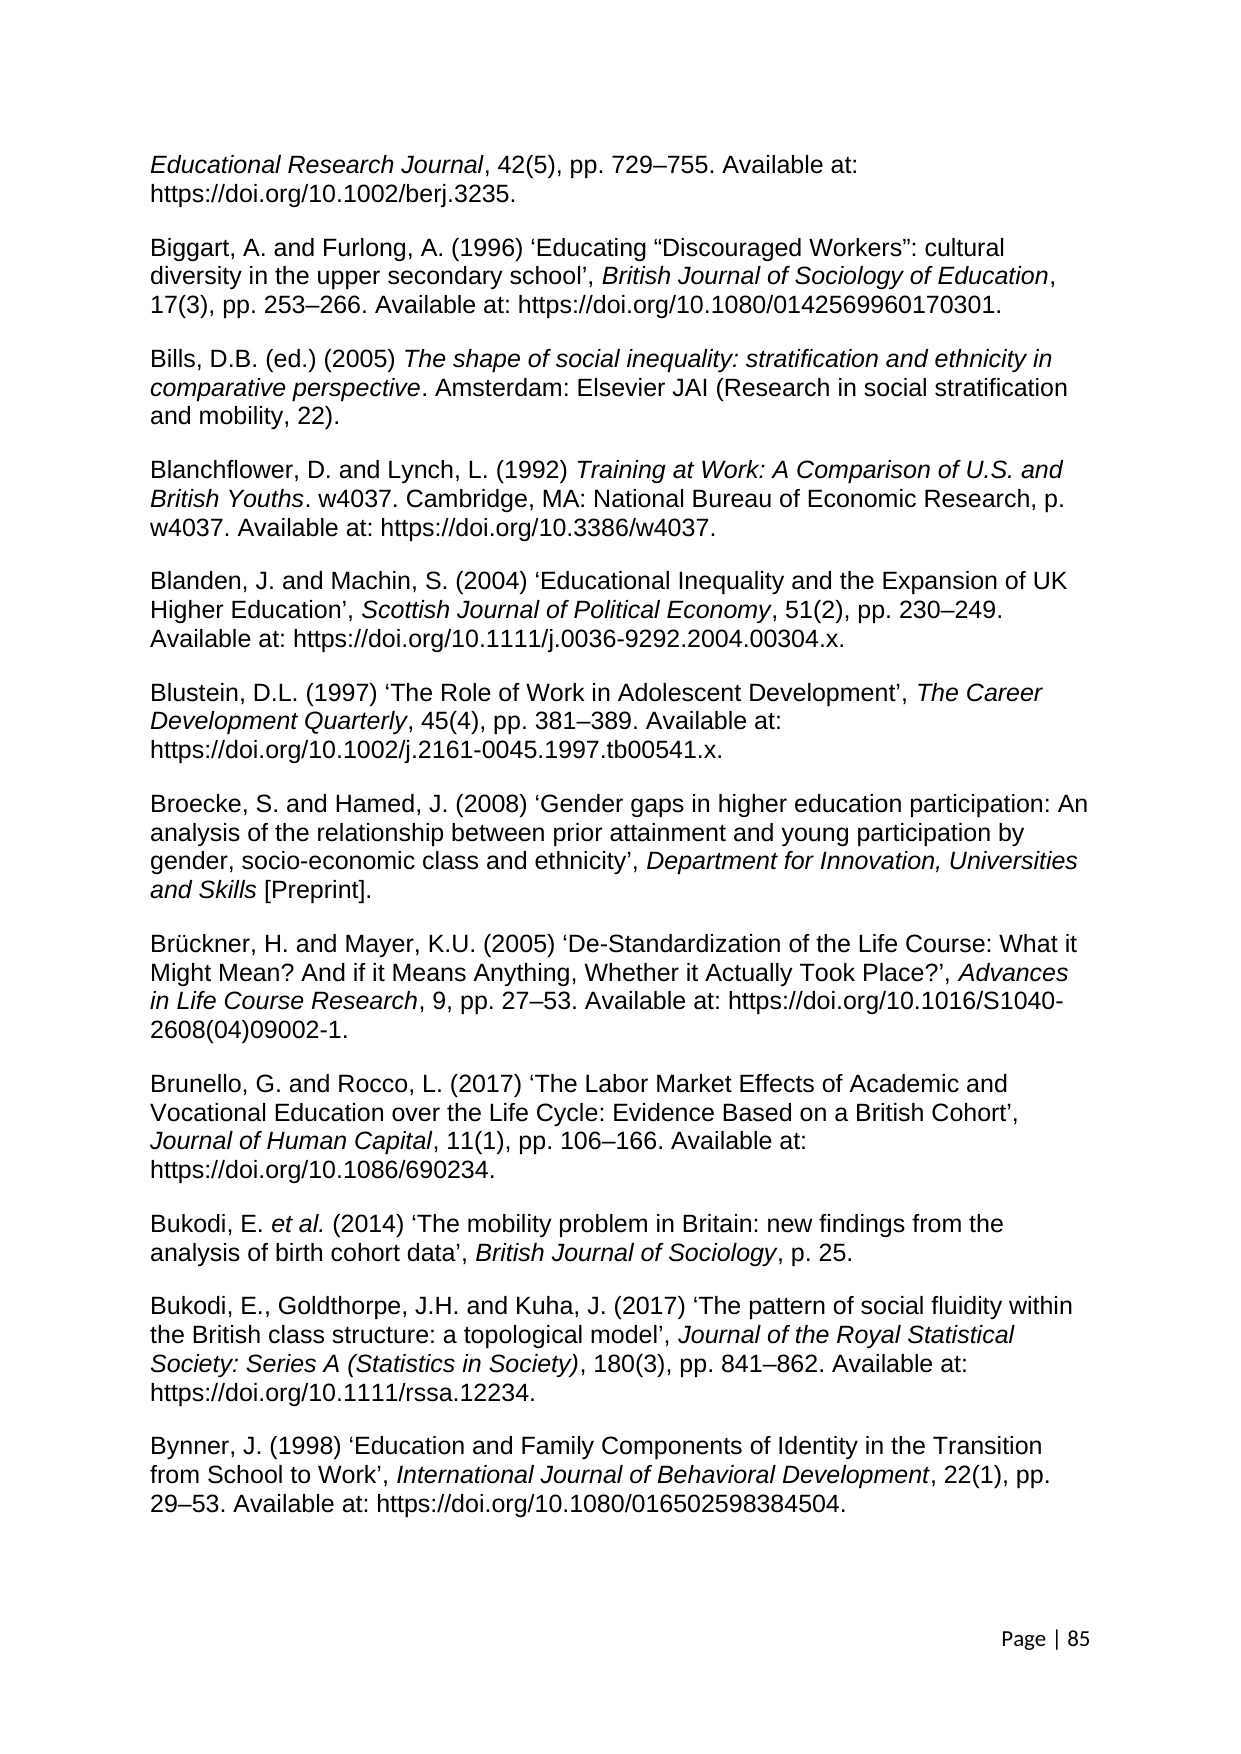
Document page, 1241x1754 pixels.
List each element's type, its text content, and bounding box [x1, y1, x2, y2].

text Blustein, D.L. (1997) ‘The Role of Work in Adolescent Development’, The Career Development Quarterly, 45(4), pp. 381–389. Available at: https://doi.org/10.1002/j.2161-0045.1997.tb00541.x. [150, 677, 1090, 764]
text Brunello, G. and Rocco, L. (2017) ‘The Labor Market Effects of Academic and Vocational Education over the Life Cycle: Evidence Based on a British Cohort’, Journal of Human Capital, 11(1), pp. 106–166. Available at: https://doi.org/10.1086/690234. [150, 1069, 1090, 1184]
text Bukodi, E. et al. (2014) ‘The mobility problem in Britain: new findings from the analysis of birth cohort data’, British Journal of Sociology, p. 25. [150, 1209, 1090, 1266]
text Bynner, J. (1998) ‘Education and Family Components of Identity in the Transition from School to Work’, International Journal of Behavioral Development, 22(1), pp. 29–53. Available at: https://doi.org/10.1080/016502598384504. [150, 1431, 1090, 1517]
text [150, 150, 1090, 207]
text Blanchflower, D. and Lynch, L. (1992) Training at Work: A Comparison of U.S. and British Youths. w4037. Cambridge, MA: National Bureau of Economic Research, p. w4037. Available at: https://doi.org/10.3386/w4037. [150, 455, 1090, 541]
text Biggart, A. and Furlong, A. (1996) ‘Educating “Discouraged Workers”: cultural diversity in the upper secondary school’, British Journal of Sociology of Education, 17(3), pp. 253–266. Available at: https://doi.org/10.1080/0142569960170301. [150, 232, 1090, 319]
text Broecke, S. and Hamed, J. (2008) ‘Gender gaps in higher education participation: An analysis of the relationship between prior attainment and young participation by gender, socio-economic class and ethnicity’, Department for Innovation, Universities and Skills [Preprint]. [150, 789, 1090, 904]
text Bukodi, E., Goldthorpe, J.H. and Kuha, J. (2017) ‘The pattern of social fluidity within the British class structure: a topological model’, Journal of the Royal Statistical Society: Series A (Statistics in Society), 180(3), pp. 841–862. Available at: https://doi.org/10.1111/rssa.12234. [150, 1291, 1090, 1406]
text Bills, D.B. (ed.) (2005) The shape of social inequality: stratification and ethnicity in comparative perspective. Amsterdam: Elsevier JAI (Research in social stratification and mobility, 22). [150, 344, 1090, 430]
text Blanden, J. and Machin, S. (2004) ‘Educational Inequality and the Expansion of UK Higher Education’, Scottish Journal of Political Economy, 51(2), pp. 230–249. Available at: https://doi.org/10.1111/j.0036-9292.2004.00304.x. [150, 566, 1090, 652]
text Brückner, H. and Mayer, K.U. (2005) ‘De-Standardization of the Life Course: What it Might Mean? And if it Means Anything, Whether it Actually Took Place?’, Advances in Life Course Research, 9, pp. 27–53. Available at: https://doi.org/10.1016/S1040-2608(04)09002-1. [150, 929, 1090, 1044]
